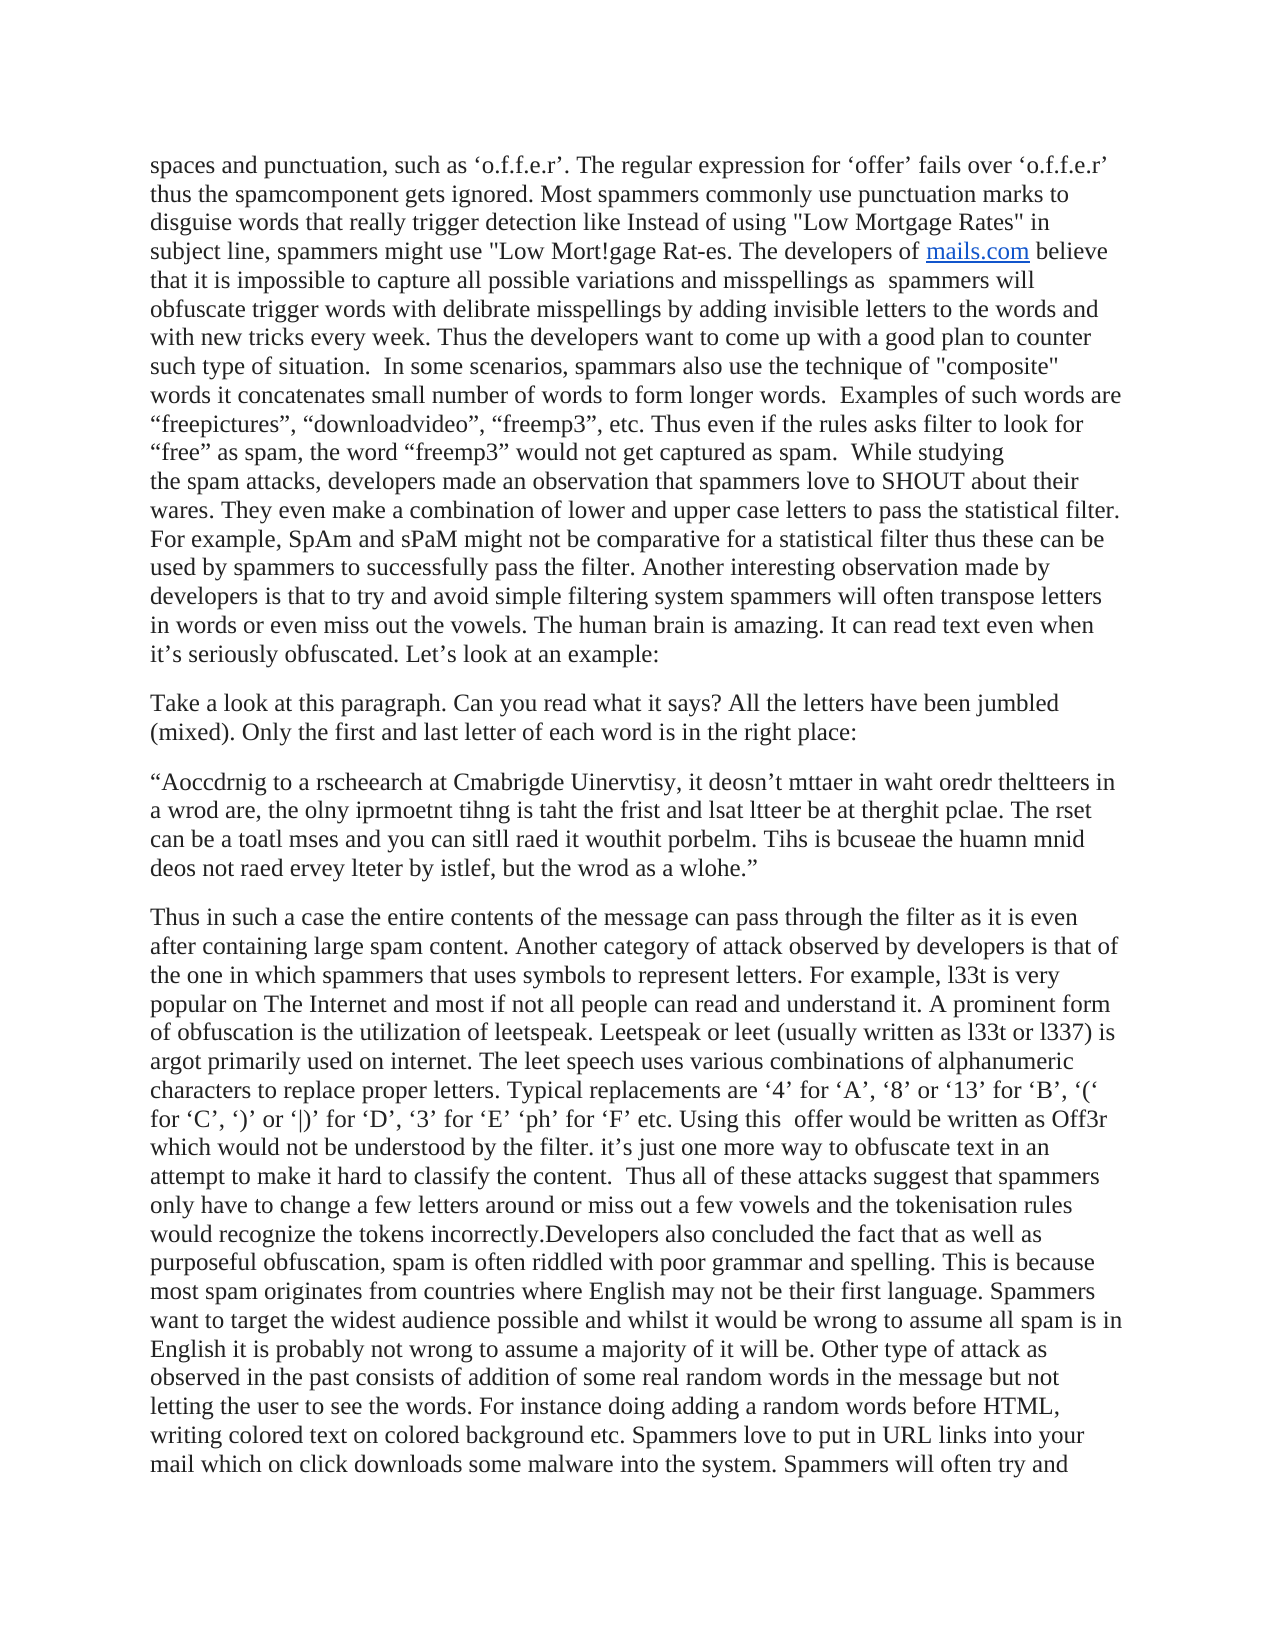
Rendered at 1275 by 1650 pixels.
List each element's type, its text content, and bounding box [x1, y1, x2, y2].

text “Aoccdrnig to a rscheearch at Cmabrigde Uinervtisy, it deosn’t mttaer in waht oredr theltteers in a wrod are, the olny iprmoetnt tihng is taht the frist and lsat ltteer be at therghit pclae. The rset can be a toatl mses and you can sitll raed it wouthit porbelm. Tihs is bcuseae the huamn mnid deos not raed ervey lteter by istlef, but the wrod as a wlohe.” [150, 767, 1125, 882]
text Take a look at this paragraph. Can you read what it says? All the letters have been jumbled (mixed). Only the first and last letter of each word is in the right place: [150, 688, 1125, 746]
